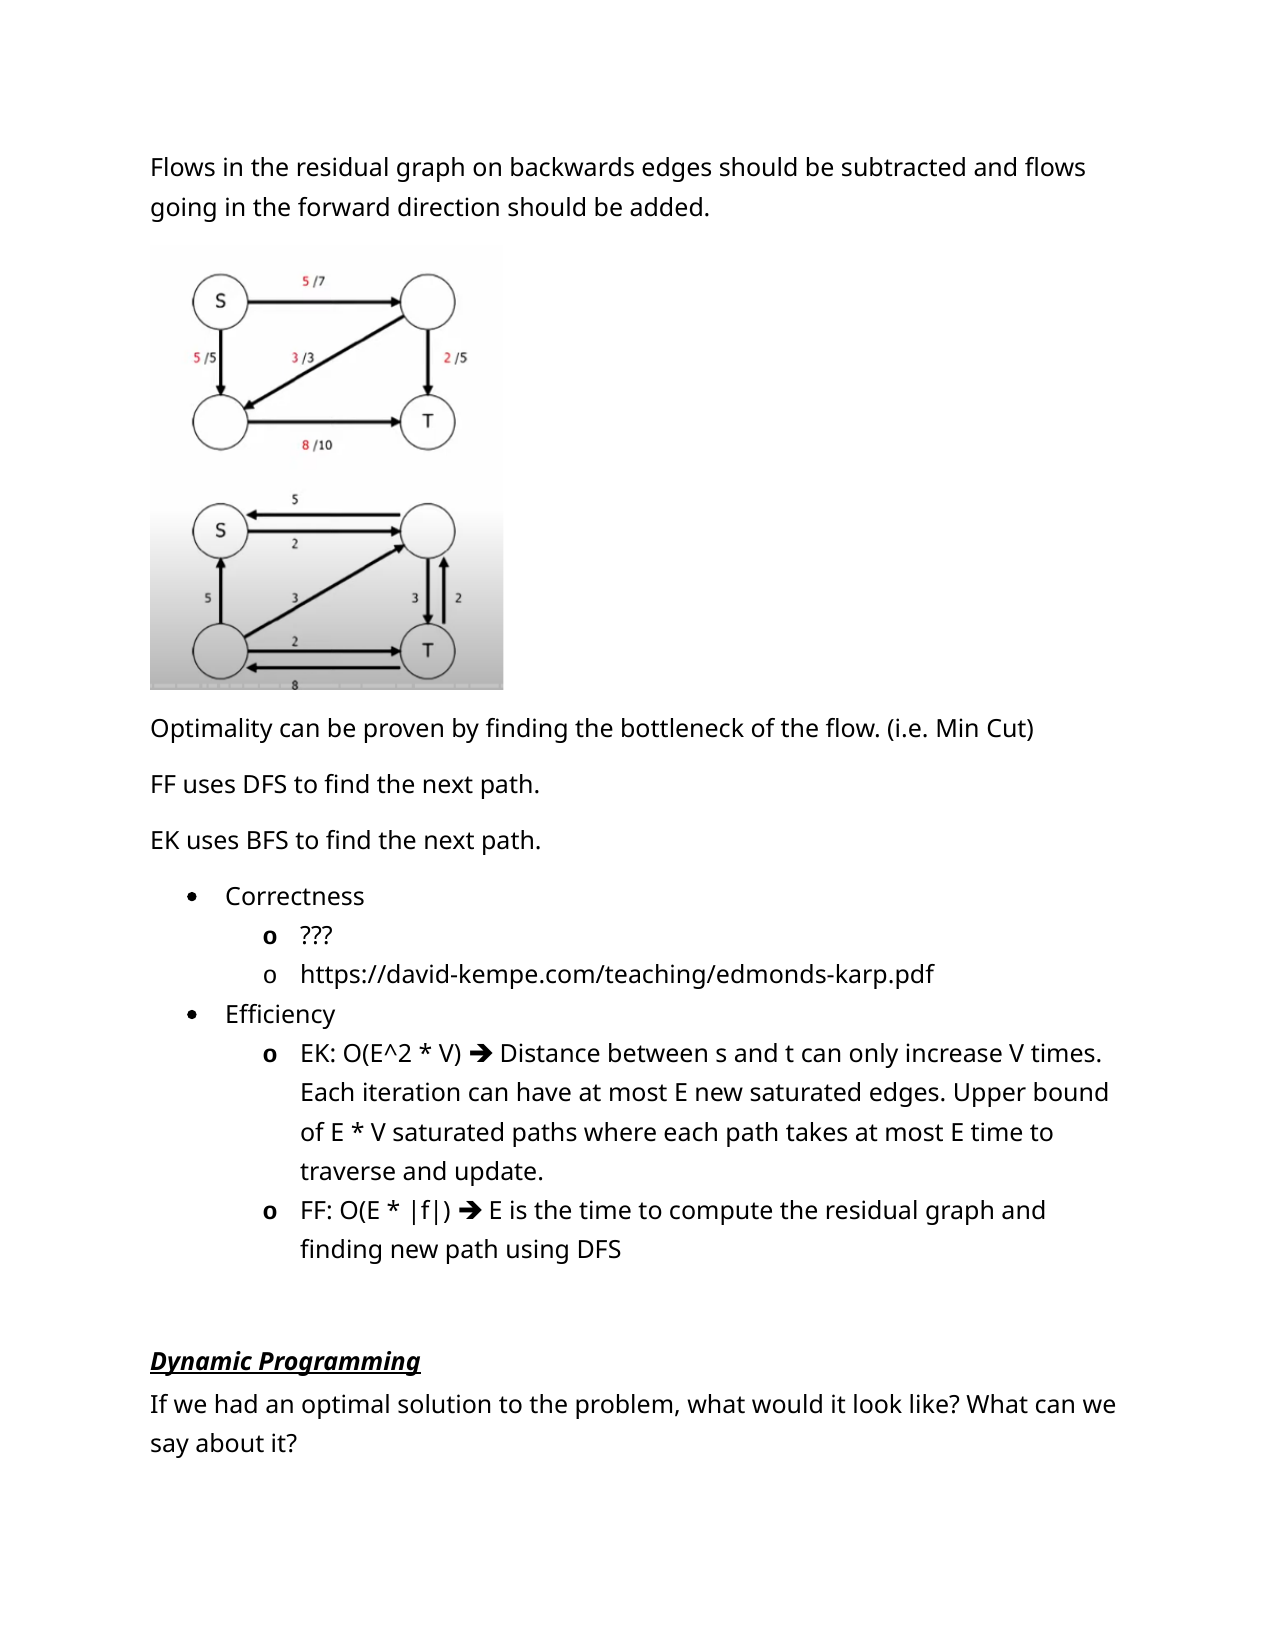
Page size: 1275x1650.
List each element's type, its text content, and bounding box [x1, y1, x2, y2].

picture [150, 245, 504, 690]
text Flows in the residual graph on backwards edges should be subtracted and flows going in the forward direction should be added. [150, 150, 1125, 223]
subtitle Dynamic Programming [150, 1343, 1125, 1378]
text If we had an optimal solution to the problem, what would it look like? What can we say about it? [150, 1387, 1125, 1460]
text EK uses BFS to find the next path. [150, 823, 1125, 857]
text Optimality can be proven by finding the bottleneck of the flow. (i.e. Min Cut) [150, 711, 1125, 745]
list Correctness [187, 878, 1125, 913]
text FF uses DFS to find the next path. [150, 767, 1125, 801]
list FF: O(E * |f|) E is the time to compute the residual graph and finding new path using DFS [262, 1192, 1125, 1266]
list ??? [262, 918, 1125, 952]
list https://david-kempe.com/teaching/edmonds-karp.pdf [262, 957, 1125, 991]
list EK: O(E^2 * V) Distance between s and t can only increase V times. Each iteration can have at most E new saturated edges. Upper bound of E * V saturated paths where each path takes at most E time to traverse and update. [262, 1036, 1125, 1187]
list Efficiency [187, 996, 1125, 1031]
